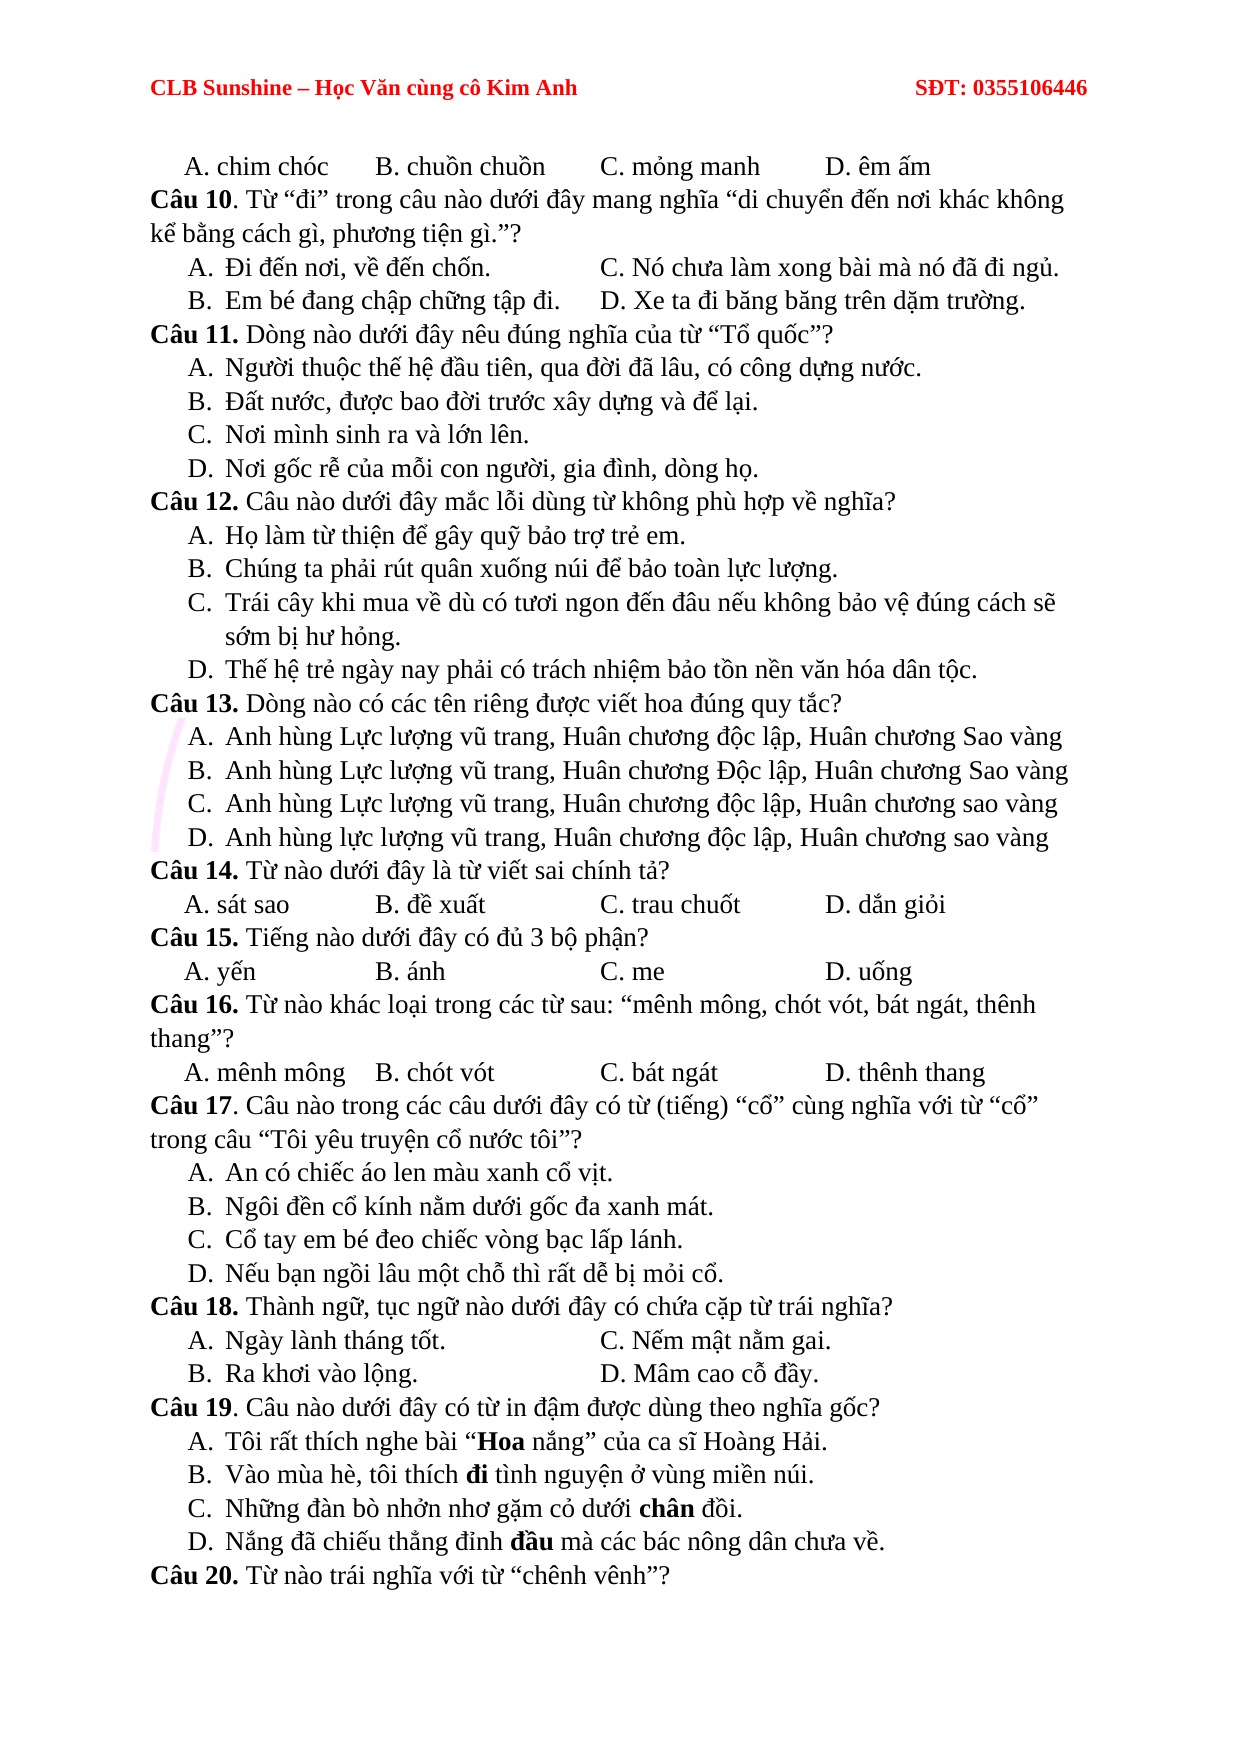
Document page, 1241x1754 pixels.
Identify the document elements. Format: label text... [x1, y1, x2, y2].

list Anh hùng Lực lượng vũ trang, Huân chương độc lập, Huân chương sao vàng [187, 787, 1090, 818]
list Đất nước, được bao đời trước xây dựng và để lại. [187, 385, 1090, 416]
list Em bé đang chập chững tập đi. D. Xe ta đi băng băng trên dặm trường. [187, 284, 1090, 315]
text Câu 18. Thành ngữ, tục ngữ nào dưới đây có chứa cặp từ trái nghĩa? [150, 1290, 1090, 1322]
list An có chiếc áo len màu xanh cổ vịt. [187, 1156, 1090, 1187]
list Nơi gốc rễ của mỗi con người, gia đình, dòng họ. [187, 452, 1090, 483]
list Người thuộc thế hệ đầu tiên, qua đời đã lâu, có công dựng nước. [187, 351, 1090, 382]
list Họ làm từ thiện để gây quỹ bảo trợ trẻ em. [187, 519, 1090, 550]
text Câu 14. Từ nào dưới đây là từ viết sai chính tả? [150, 854, 1090, 886]
list Nơi mình sinh ra và lớn lên. [187, 418, 1090, 449]
list Ngày lành tháng tốt. C. Nếm mật nằm gai. [187, 1324, 1090, 1355]
text Câu 17. Câu nào trong các câu dưới đây có từ (tiếng) “cổ” cùng nghĩa với từ “cổ” trong câu “Tôi yêu truyện cổ nước tôi”? [150, 1089, 1090, 1154]
list Anh hùng Lực lượng vũ trang, Huân chương Độc lập, Huân chương Sao vàng [187, 754, 1090, 785]
list Đi đến nơi, về đến chốn. C. Nó chưa làm xong bài mà nó đã đi ngủ. [187, 251, 1090, 282]
list Vào mùa hè, tôi thích đi tình nguyện ở vùng miền núi. [187, 1458, 1090, 1489]
text Câu 12. Câu nào dưới đây mắc lỗi dùng từ không phù hợp về nghĩa? [150, 485, 1090, 517]
list Ngôi đền cổ kính nằm dưới gốc đa xanh mát. [187, 1190, 1090, 1221]
list Nắng đã chiếu thẳng đỉnh đầu mà các bác nông dân chưa về. [187, 1525, 1090, 1556]
text A. chim chóc B. chuồn chuồn C. mỏng manh D. êm ấm [150, 150, 1090, 181]
list Những đàn bò nhởn nhơ gặm cỏ dưới chân đồi. [187, 1492, 1090, 1523]
text A. yến B. ánh C. me D. uống [150, 955, 1090, 986]
text Câu 13. Dòng nào có các tên riêng được viết hoa đúng quy tắc? [150, 687, 1090, 718]
text Câu 20. Từ nào trái nghĩa với từ “chênh vênh”? [150, 1559, 1090, 1590]
list Chúng ta phải rút quân xuống núi để bảo toàn lực lượng. [187, 552, 1090, 584]
list Anh hùng Lực lượng vũ trang, Huân chương độc lập, Huân chương Sao vàng [187, 720, 1090, 751]
list Trái cây khi mua về dù có tươi ngon đến đâu nếu không bảo vệ đúng cách sẽ sớm bị hư hỏng. [187, 586, 1090, 651]
list Ra khơi vào lộng. D. Mâm cao cỗ đầy. [187, 1357, 1090, 1389]
list Nếu bạn ngồi lâu một chỗ thì rất dễ bị mỏi cổ. [187, 1257, 1090, 1288]
text Câu 10. Từ “đi” trong câu nào dưới đây mang nghĩa “di chuyển đến nơi khác không kể bằng cách gì, phương tiện gì.”? [150, 183, 1090, 248]
list Tôi rất thích nghe bài “Hoa nắng” của ca sĩ Hoàng Hải. [187, 1424, 1090, 1456]
list Cổ tay em bé đeo chiếc vòng bạc lấp lánh. [187, 1223, 1090, 1254]
text Câu 15. Tiếng nào dưới đây có đủ 3 bộ phận? [150, 921, 1090, 953]
text A. sát sao B. đề xuất C. trau chuốt D. dắn giỏi [150, 888, 1090, 919]
text Câu 19. Câu nào dưới đây có từ in đậm được dùng theo nghĩa gốc? [150, 1391, 1090, 1422]
text Câu 11. Dòng nào dưới đây nêu đúng nghĩa của từ “Tổ quốc”? [150, 318, 1090, 349]
list Anh hùng lực lượng vũ trang, Huân chương độc lập, Huân chương sao vàng [187, 821, 1090, 852]
list Thế hệ trẻ ngày nay phải có trách nhiệm bảo tồn nền văn hóa dân tộc. [187, 653, 1090, 684]
text Câu 16. Từ nào khác loại trong các từ sau: “mênh mông, chót vót, bát ngát, thênh thang”? A. mênh mông B. chót vót C. bát ngát D. thênh thang [150, 988, 1090, 1087]
